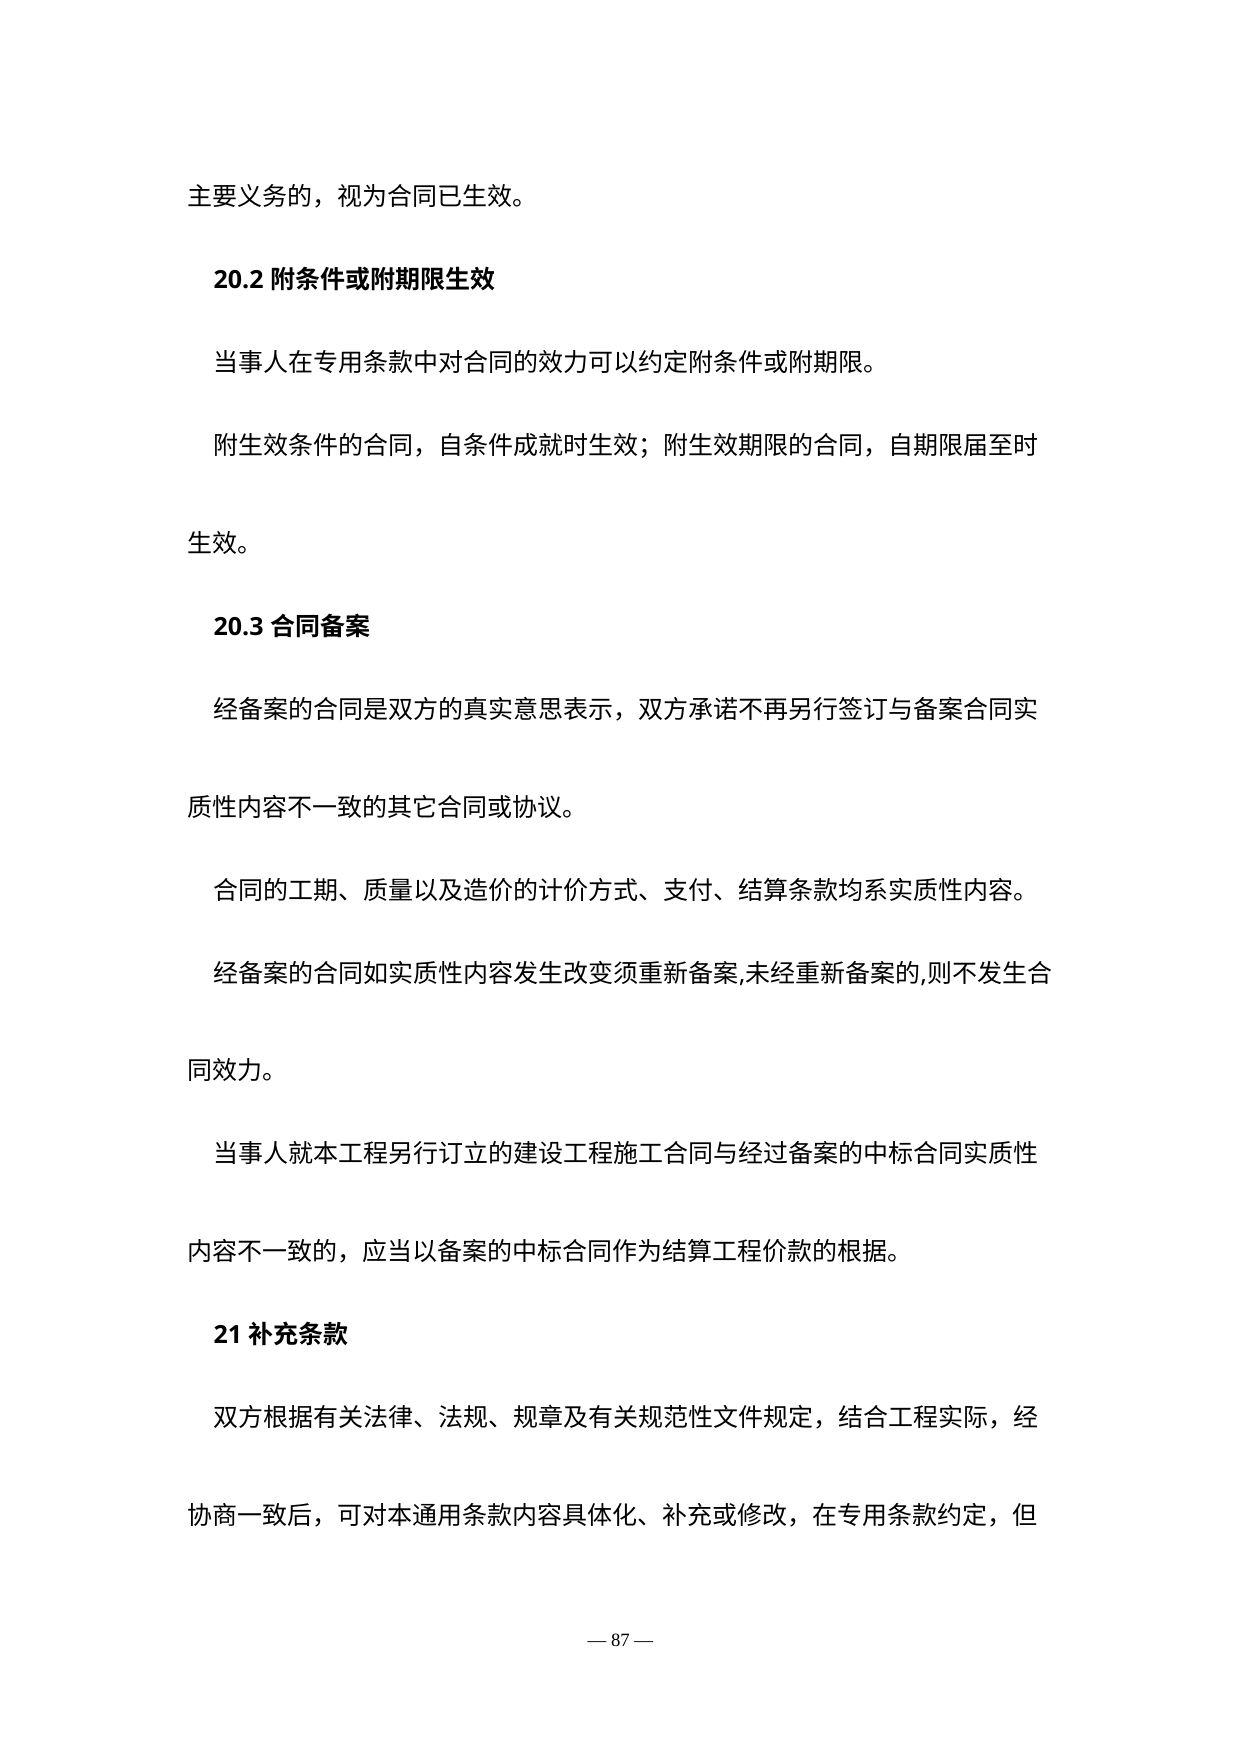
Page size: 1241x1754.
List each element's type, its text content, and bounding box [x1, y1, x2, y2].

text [187, 162, 1053, 227]
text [187, 1383, 1053, 1546]
text 20.2 附条件或附期限生效 [187, 245, 1053, 310]
text 经备案的合同如实质性内容发生改变须重新备案,未经重新备案的,则不发生合同效力。 [187, 939, 1053, 1101]
text 当事人在专用条款中对合同的效力可以约定附条件或附期限。 [187, 328, 1053, 393]
text 20.3 合同备案 [187, 592, 1053, 657]
text 21 补充条款 [187, 1300, 1053, 1365]
text 附生效条件的合同，自条件成就时生效；附生效期限的合同，自期限届至时生效。 [187, 411, 1053, 574]
text 经备案的合同是双方的真实意思表示，双方承诺不再另行签订与备案合同实质性内容不一致的其它合同或协议。 [187, 675, 1053, 838]
text 合同的工期、质量以及造价的计价方式、支付、结算条款均系实质性内容。 [187, 856, 1053, 921]
text 当事人就本工程另行订立的建设工程施工合同与经过备案的中标合同实质性内容不一致的，应当以备案的中标合同作为结算工程价款的根据。 [187, 1119, 1053, 1282]
